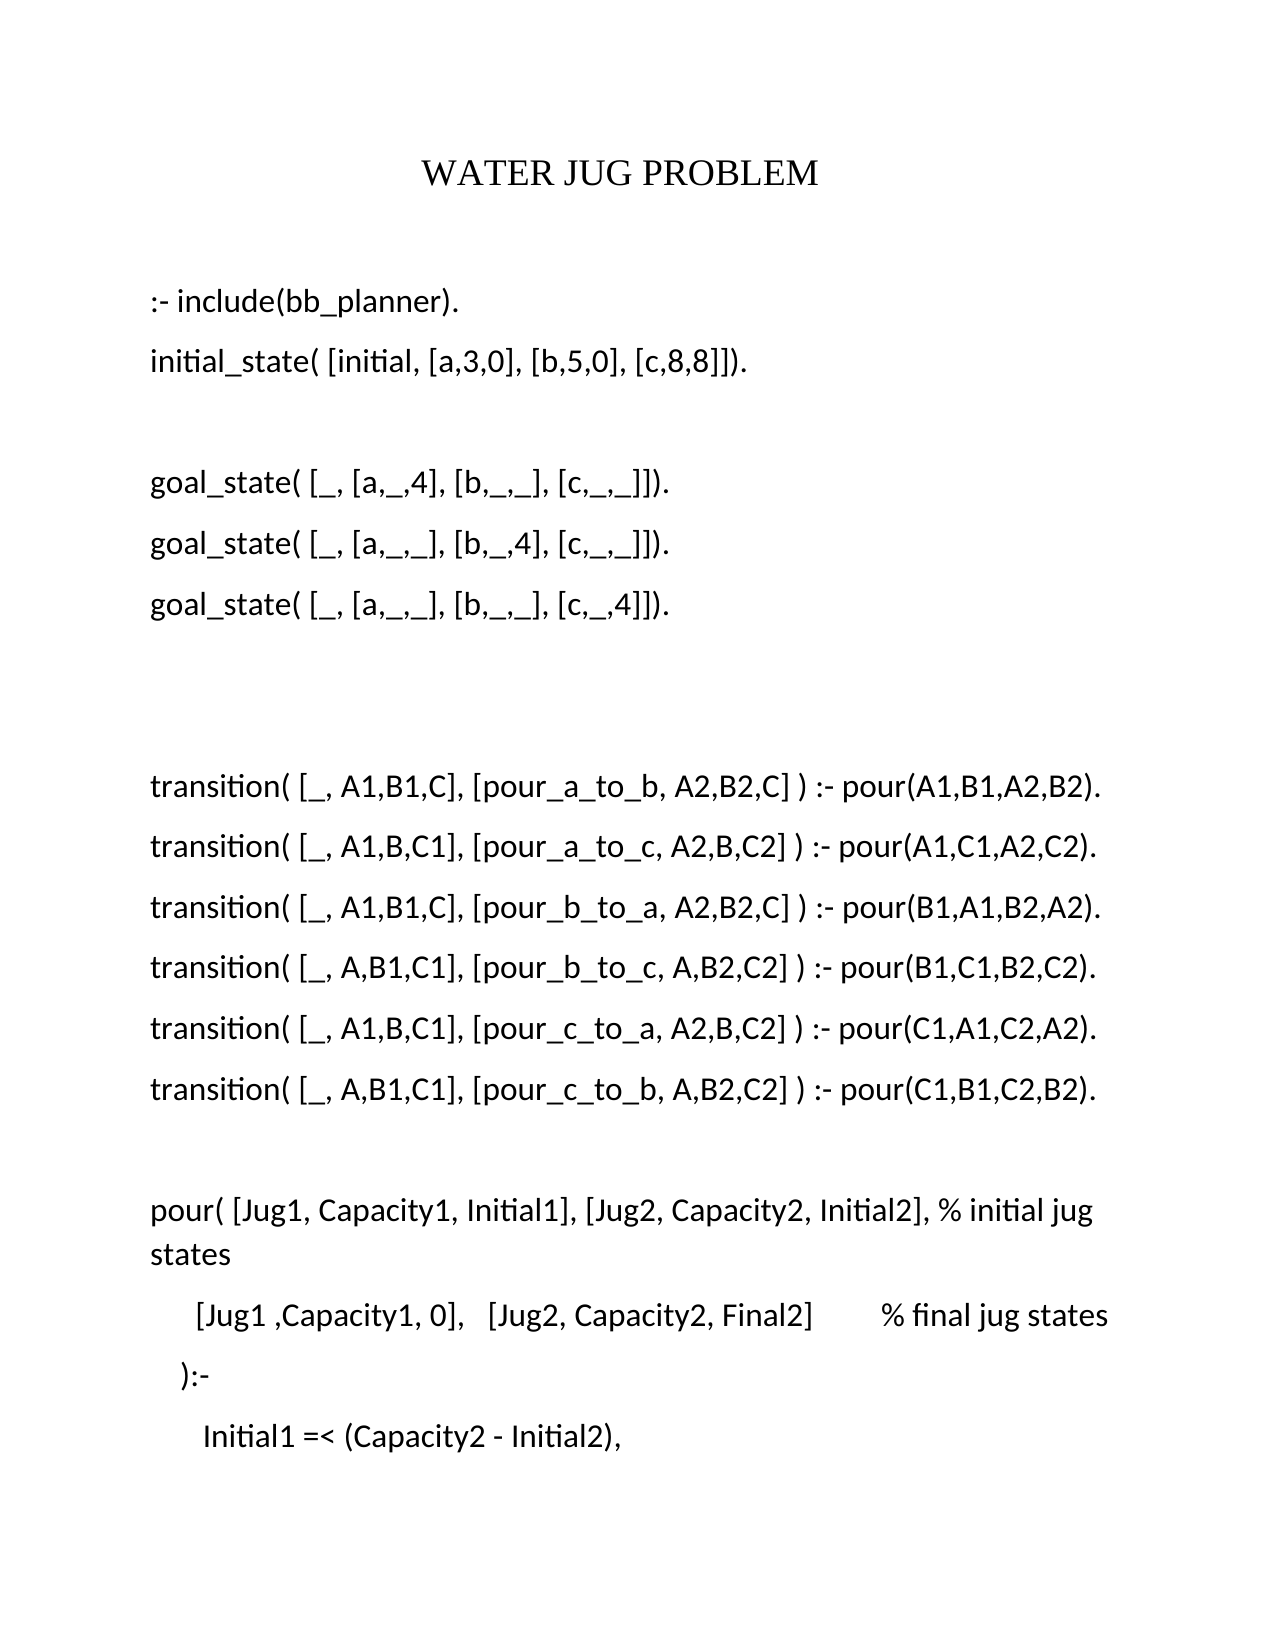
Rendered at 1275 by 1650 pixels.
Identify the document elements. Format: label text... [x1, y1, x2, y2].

text transition( [_, A,B1,C1], [pour_c_to_b, A,B2,C2] ) :- pour(C1,B1,C2,B2). [150, 1068, 1125, 1108]
text :- include(bb_planner). [150, 279, 1125, 320]
text transition( [_, A1,B,C1], [pour_a_to_c, A2,B,C2] ) :- pour(A1,C1,A2,C2). [150, 825, 1125, 866]
text transition( [_, A,B1,C1], [pour_b_to_c, A,B2,C2] ) :- pour(B1,C1,B2,C2). [150, 946, 1125, 987]
text transition( [_, A1,B1,C], [pour_b_to_a, A2,B2,C] ) :- pour(B1,A1,B2,A2). [150, 886, 1125, 927]
text ):- [150, 1354, 1125, 1395]
text transition( [_, A1,B1,C], [pour_a_to_b, A2,B2,C] ) :- pour(A1,B1,A2,B2). [150, 764, 1125, 805]
text [Jug1 ,Capacity1, 0], [Jug2, Capacity2, Final2] % final jug states [150, 1293, 1125, 1334]
text goal_state( [_, [a,_,_], [b,_,_], [c,_,4]]). [150, 583, 1125, 623]
text initial_state( [initial, [a,3,0], [b,5,0], [c,8,8]]). [150, 340, 1125, 381]
text Initial1 =< (Capacity2 - Initial2), [150, 1415, 1125, 1456]
text WATER JUG PROBLEM [150, 150, 1125, 193]
text transition( [_, A1,B,C1], [pour_c_to_a, A2,B,C2] ) :- pour(C1,A1,C2,A2). [150, 1007, 1125, 1048]
text goal_state( [_, [a,_,4], [b,_,_], [c,_,_]]). [150, 461, 1125, 502]
text goal_state( [_, [a,_,_], [b,_,4], [c,_,_]]). [150, 522, 1125, 563]
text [150, 1189, 1125, 1274]
